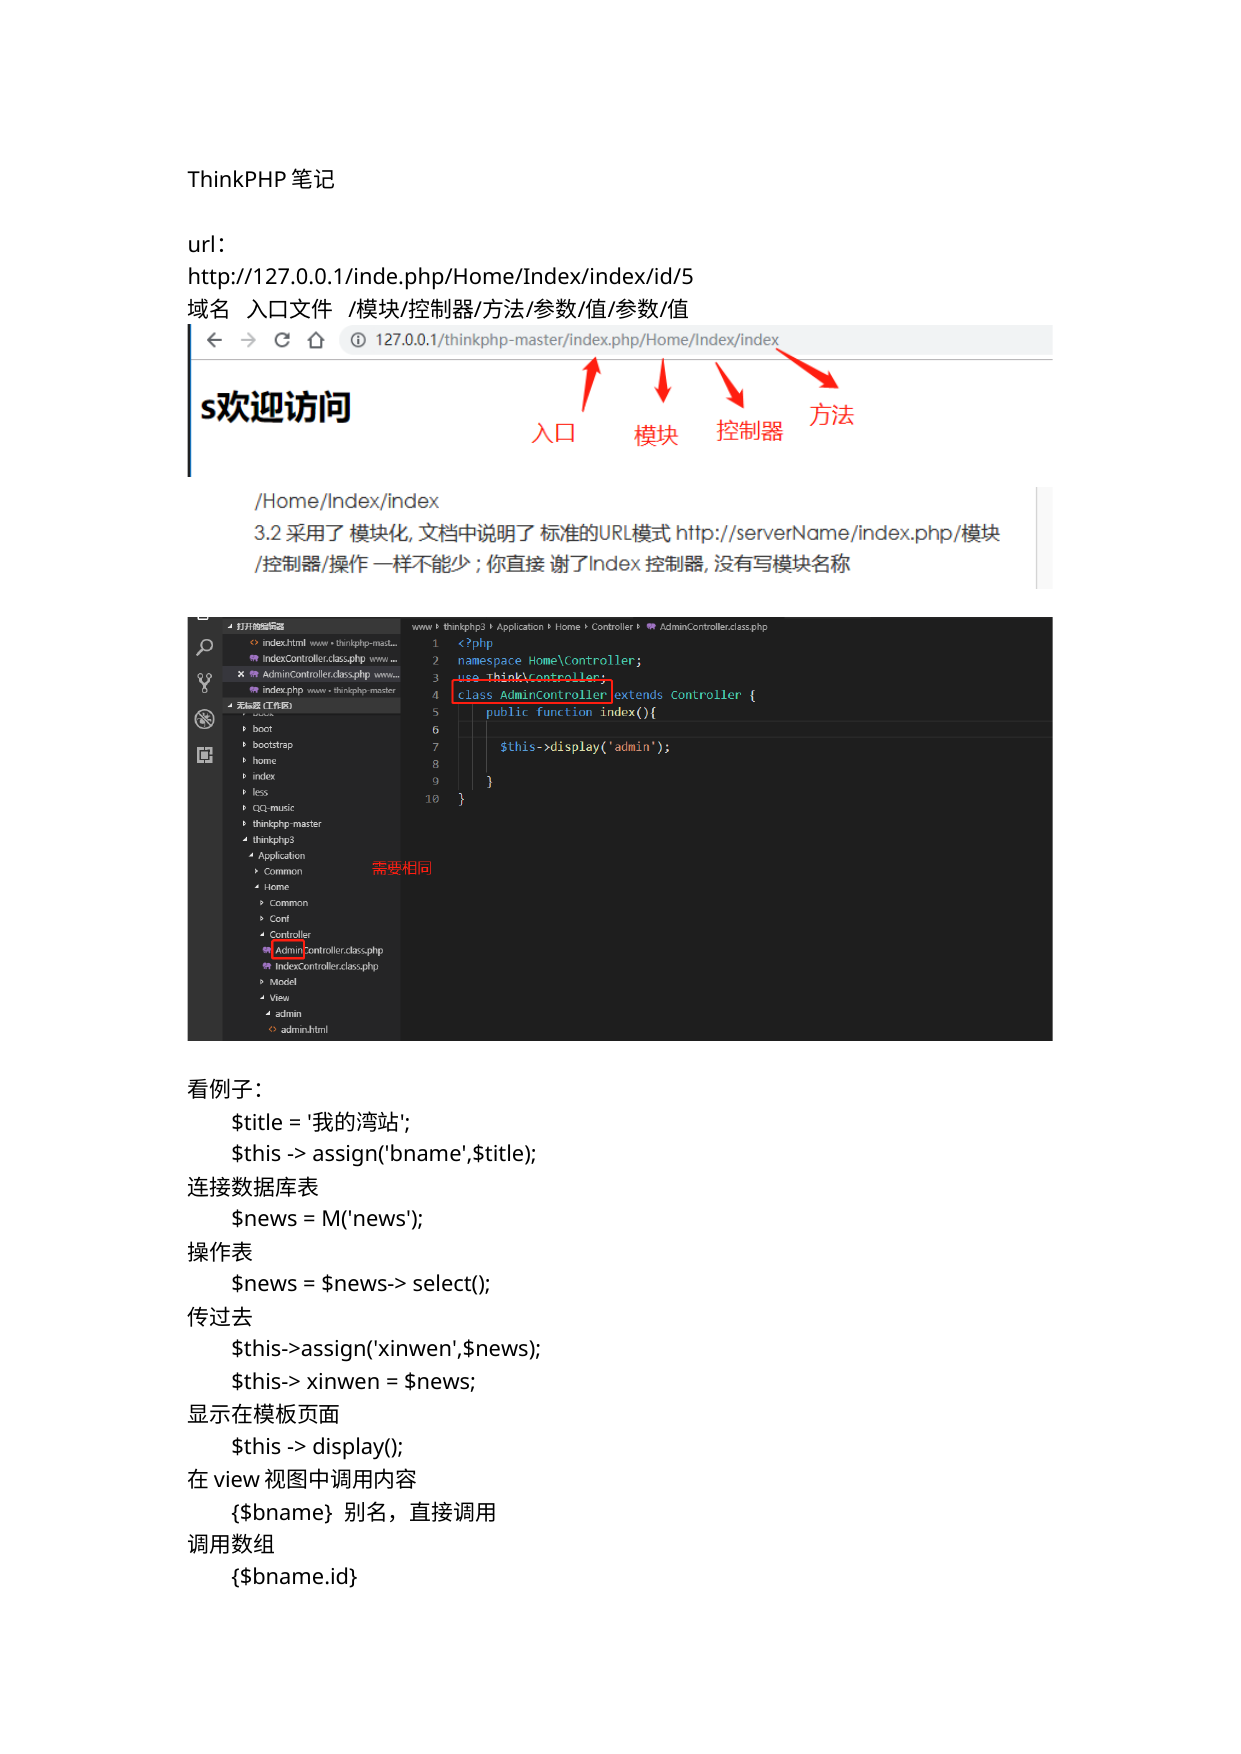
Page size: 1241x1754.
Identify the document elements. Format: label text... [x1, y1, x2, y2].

text 传过去 [187, 1299, 1053, 1332]
text $this -> assign('bname',$title); [187, 1137, 1053, 1169]
text $title = '我的湾站'; [187, 1104, 1053, 1137]
text $this -> display(); [187, 1429, 1053, 1462]
text ThinkPHP笔记 [187, 162, 1053, 194]
text 显示在模板页面 [187, 1397, 1053, 1429]
text $news = M('news'); [187, 1202, 1053, 1234]
text url： [187, 227, 1053, 259]
text 连接数据库表 [187, 1169, 1053, 1202]
text $news = $news-> select(); [187, 1267, 1053, 1299]
text {$bname.id} [187, 1559, 1053, 1592]
text $this->assign('xinwen',$news); [187, 1332, 1053, 1364]
text {$bname} 别名，直接调用 [187, 1494, 1053, 1527]
text 在view视图中调用内容 [187, 1462, 1053, 1494]
text 操作表 [187, 1234, 1053, 1267]
picture [187, 487, 1053, 589]
text http://127.0.0.1/inde.php/Home/Index/index/id/5 [187, 259, 1053, 292]
picture [187, 617, 1053, 1041]
text $this-> xinwen = $news; [187, 1364, 1053, 1397]
text 调用数组 [187, 1527, 1053, 1559]
text 域名 入口文件 /模块/控制器/方法/参数/值/参数/值 [187, 292, 1053, 324]
picture [187, 324, 1053, 477]
text 看例子： [187, 1072, 1053, 1104]
